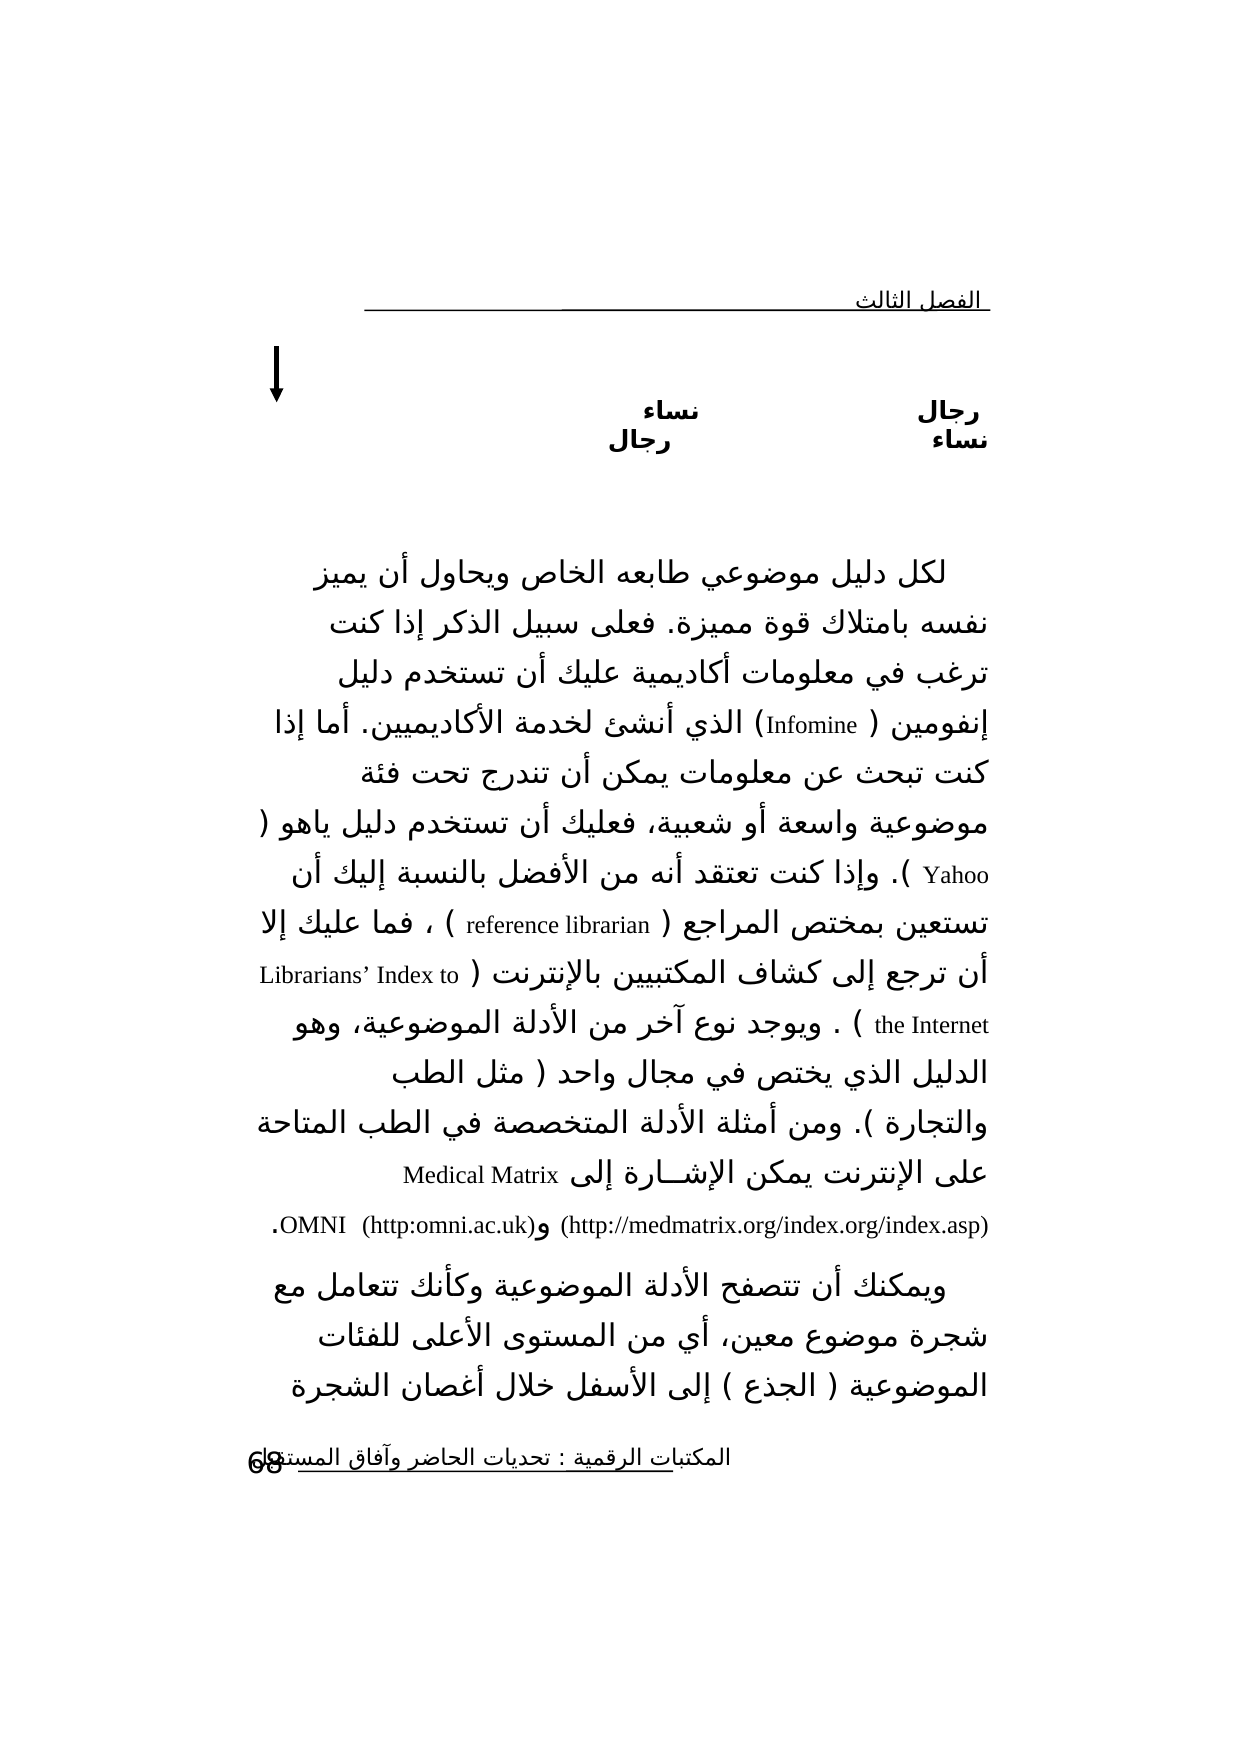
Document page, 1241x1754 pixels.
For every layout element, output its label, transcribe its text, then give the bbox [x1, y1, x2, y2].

text رجال نساء نساء رجال [251, 396, 989, 455]
text لكل دليل موضوعي طابعه الخاص ويحاول أن يميز نفسه بامتلاك قوة مميزة. فعلى سبيل الذكر إذا كنت ترغب في معلومات أكاديمية عليك أن تستخدم دليل إنفومين ( Infomine) الذي أنشئ لخدمة الأكاديميين. أما إذا كنت تبحث عن معلومات يمكن أن تندرج تحت فئة موضوعية واسعة أو شعبية، فعليك أن تستخدم دليل ياهو ( Yahoo ). وإذا كنت تعتقد أنه من الأفضل بالنسبة إليك أن تستعين بمختص المراجع ( reference librarian ) ، فما عليك إلا أن ترجع إلى كشاف المكتبيين بالإنترنت ( Librarians’ Index to the Internet ) . ويوجد نوع آخر من الأدلة الموضوعية، وهو الدليل الذي يختص في مجال واحد ( مثل الطب والتجارة ). ومن أمثلة الأدلة المتخصصة في الطب المتاحة على الإنترنت يمكن الإشــارة إلى Medical Matrix (http://medmatrix.org/index.org/index.asp) وOMNI (http:omni.ac.uk). [251, 544, 989, 1244]
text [251, 1256, 989, 1406]
